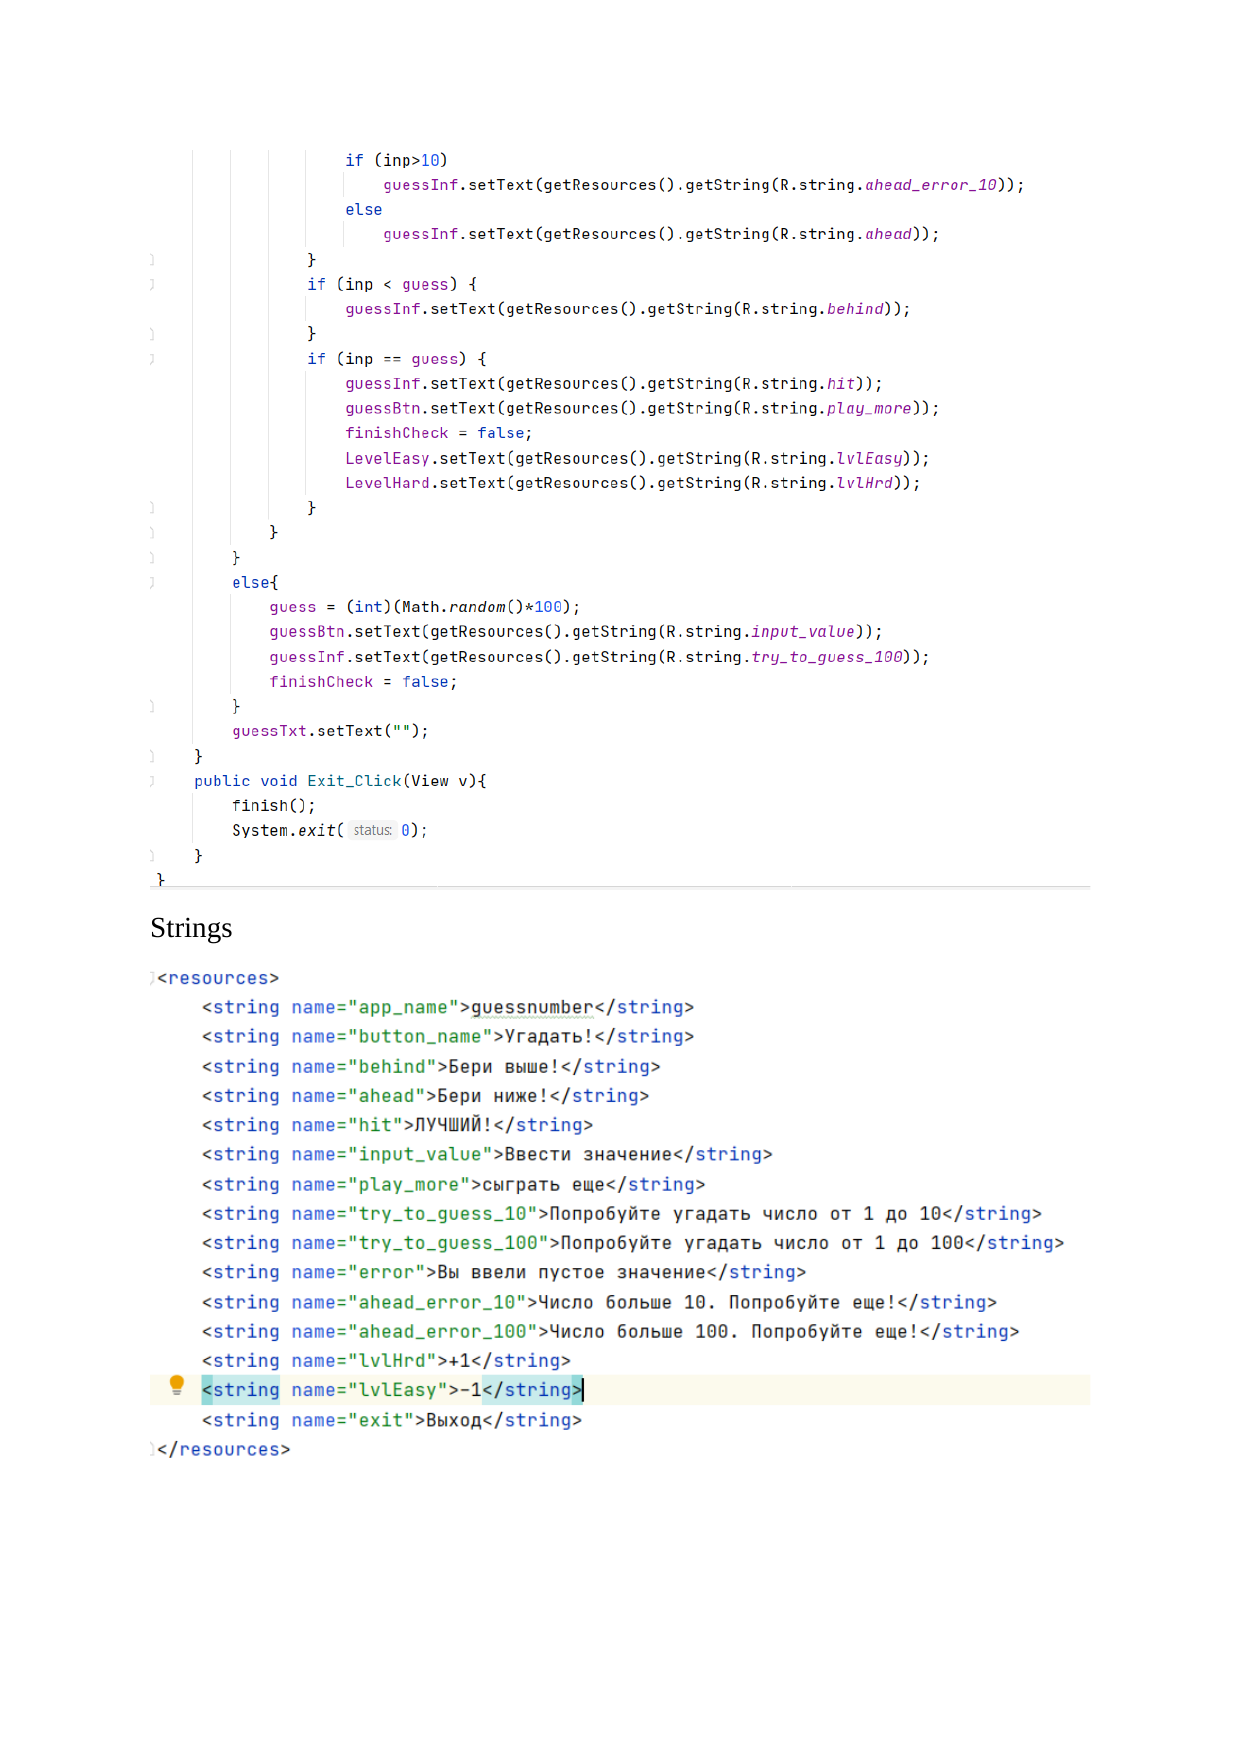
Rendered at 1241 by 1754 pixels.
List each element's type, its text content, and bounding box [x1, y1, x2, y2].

picture [150, 150, 1091, 890]
picture [150, 964, 1091, 1505]
text Strings [150, 910, 1090, 944]
